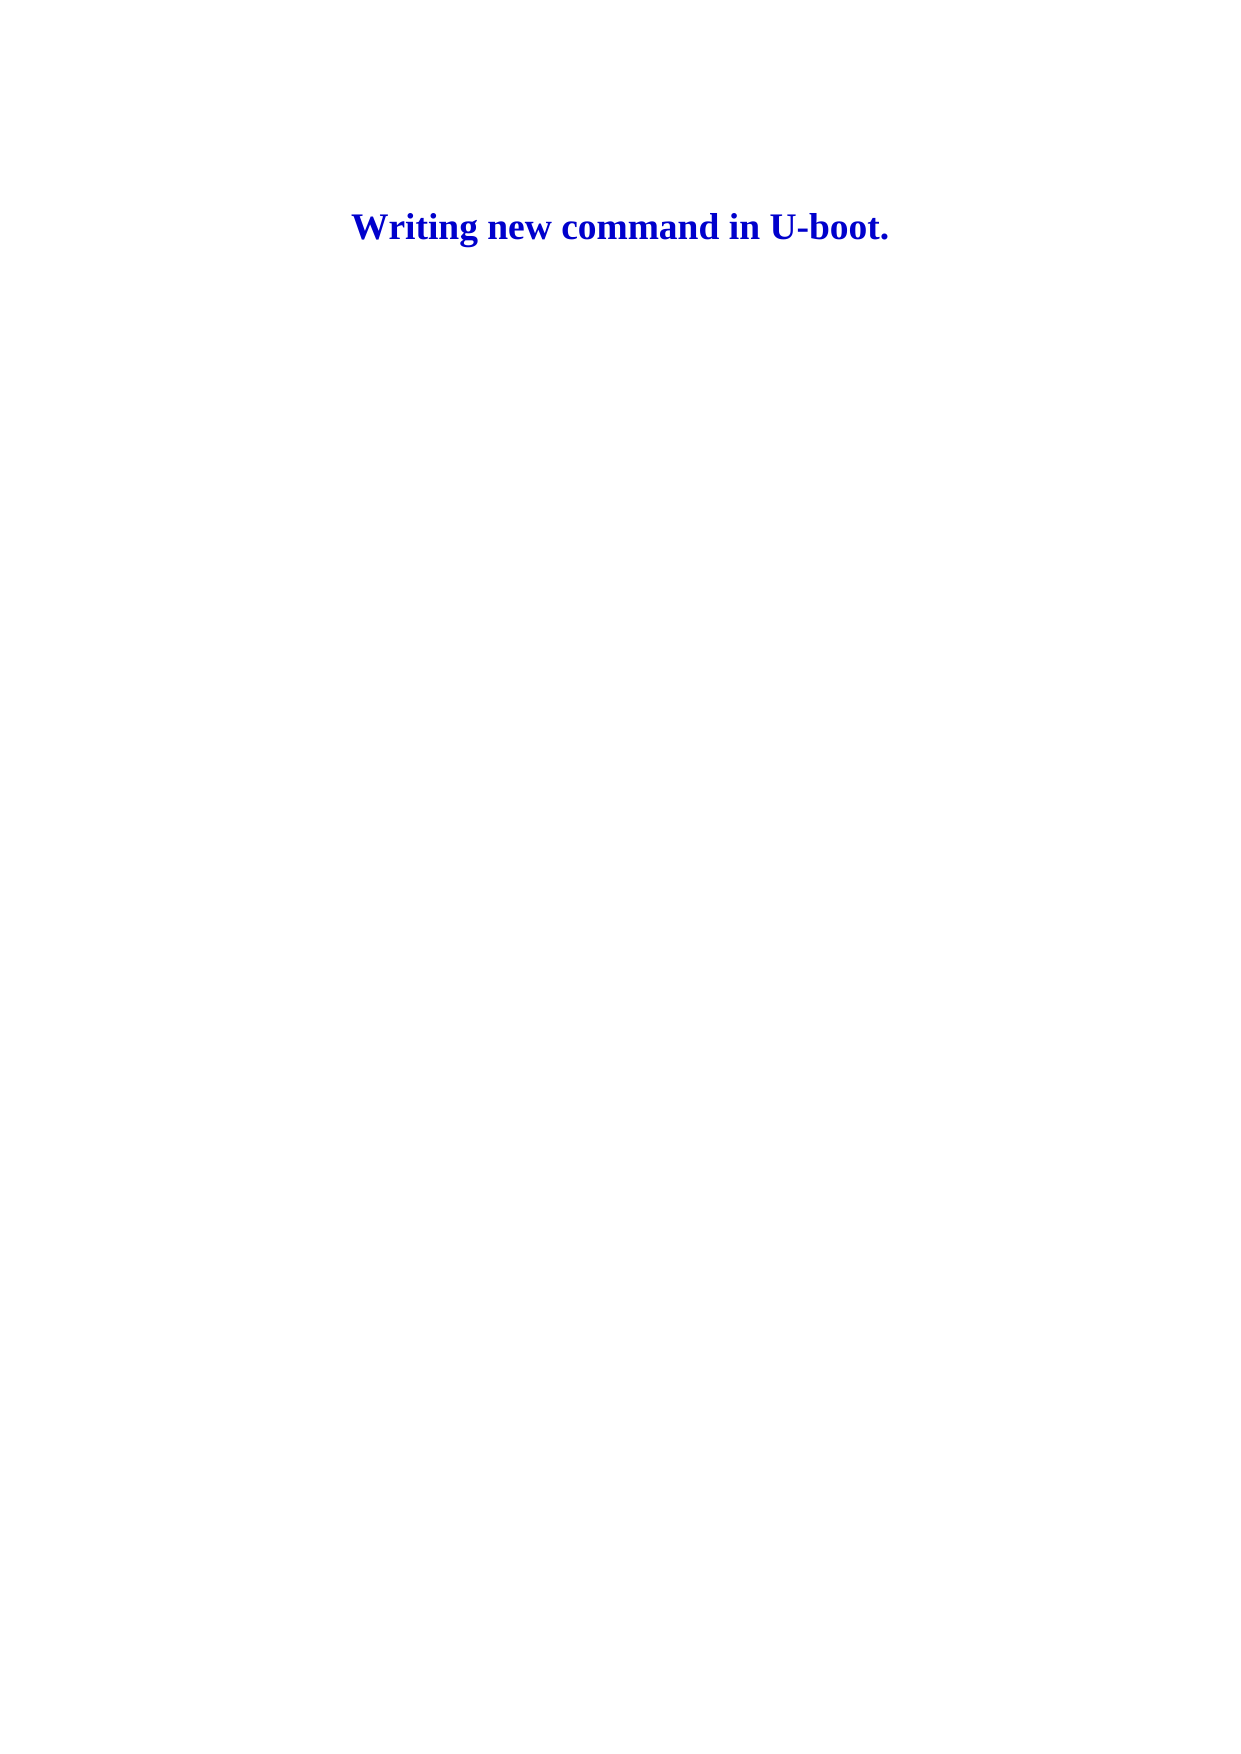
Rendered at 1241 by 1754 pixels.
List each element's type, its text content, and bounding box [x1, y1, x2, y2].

text Writing new command in U-boot. [118, 205, 1122, 248]
